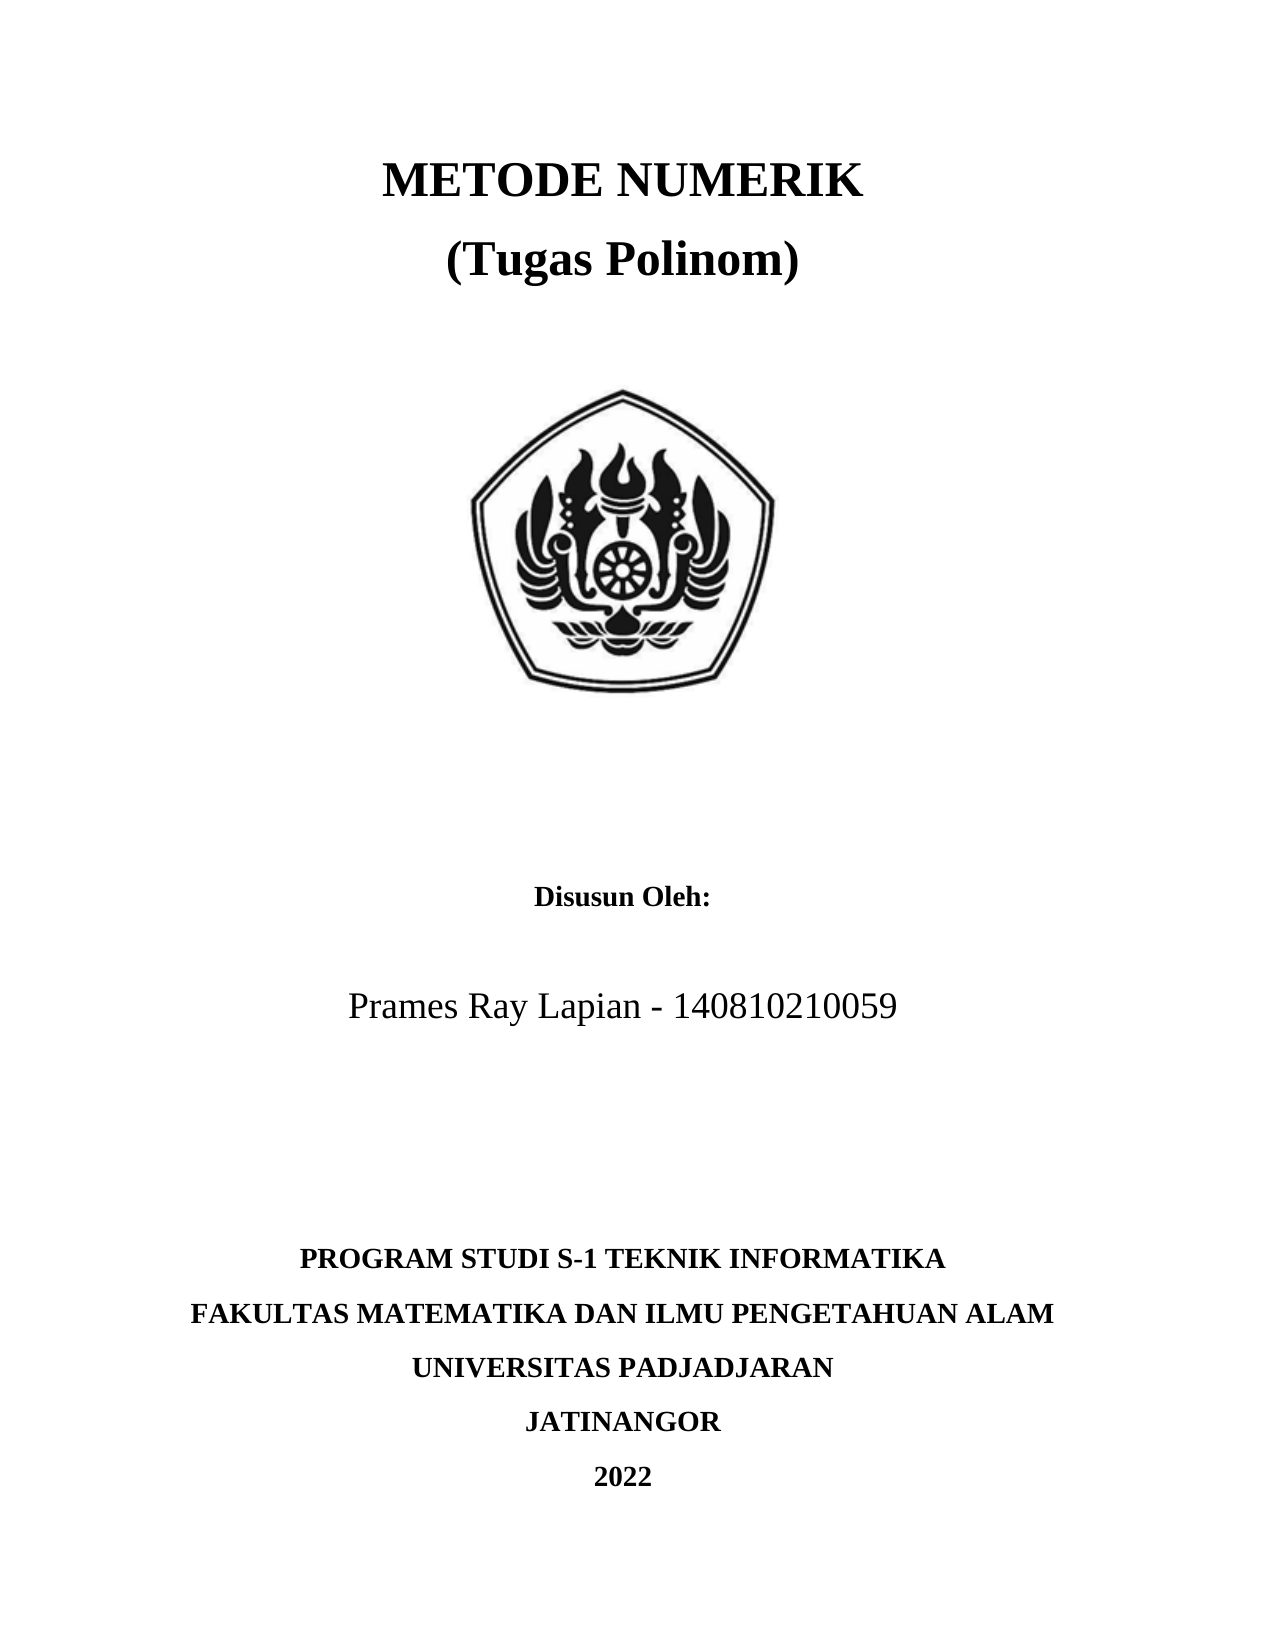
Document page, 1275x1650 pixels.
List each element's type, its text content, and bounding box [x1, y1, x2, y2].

picture [466, 385, 779, 698]
text 2022 [120, 1459, 1125, 1492]
text Prames Ray Lapian - 140810210059 [120, 983, 1125, 1026]
text UNIVERSITAS PADJADJARAN [120, 1350, 1125, 1384]
text METODE NUMERIK [120, 150, 1125, 207]
text FAKULTAS MATEMATIKA DAN ILMU PENGETAHUAN ALAM [120, 1296, 1125, 1329]
text Disusun Oleh: [120, 879, 1125, 913]
text JATINANGOR [120, 1404, 1125, 1438]
text PROGRAM STUDI S-1 TEKNIK INFORMATIKA [120, 1241, 1125, 1275]
text (Tugas Polinom) [120, 228, 1125, 286]
